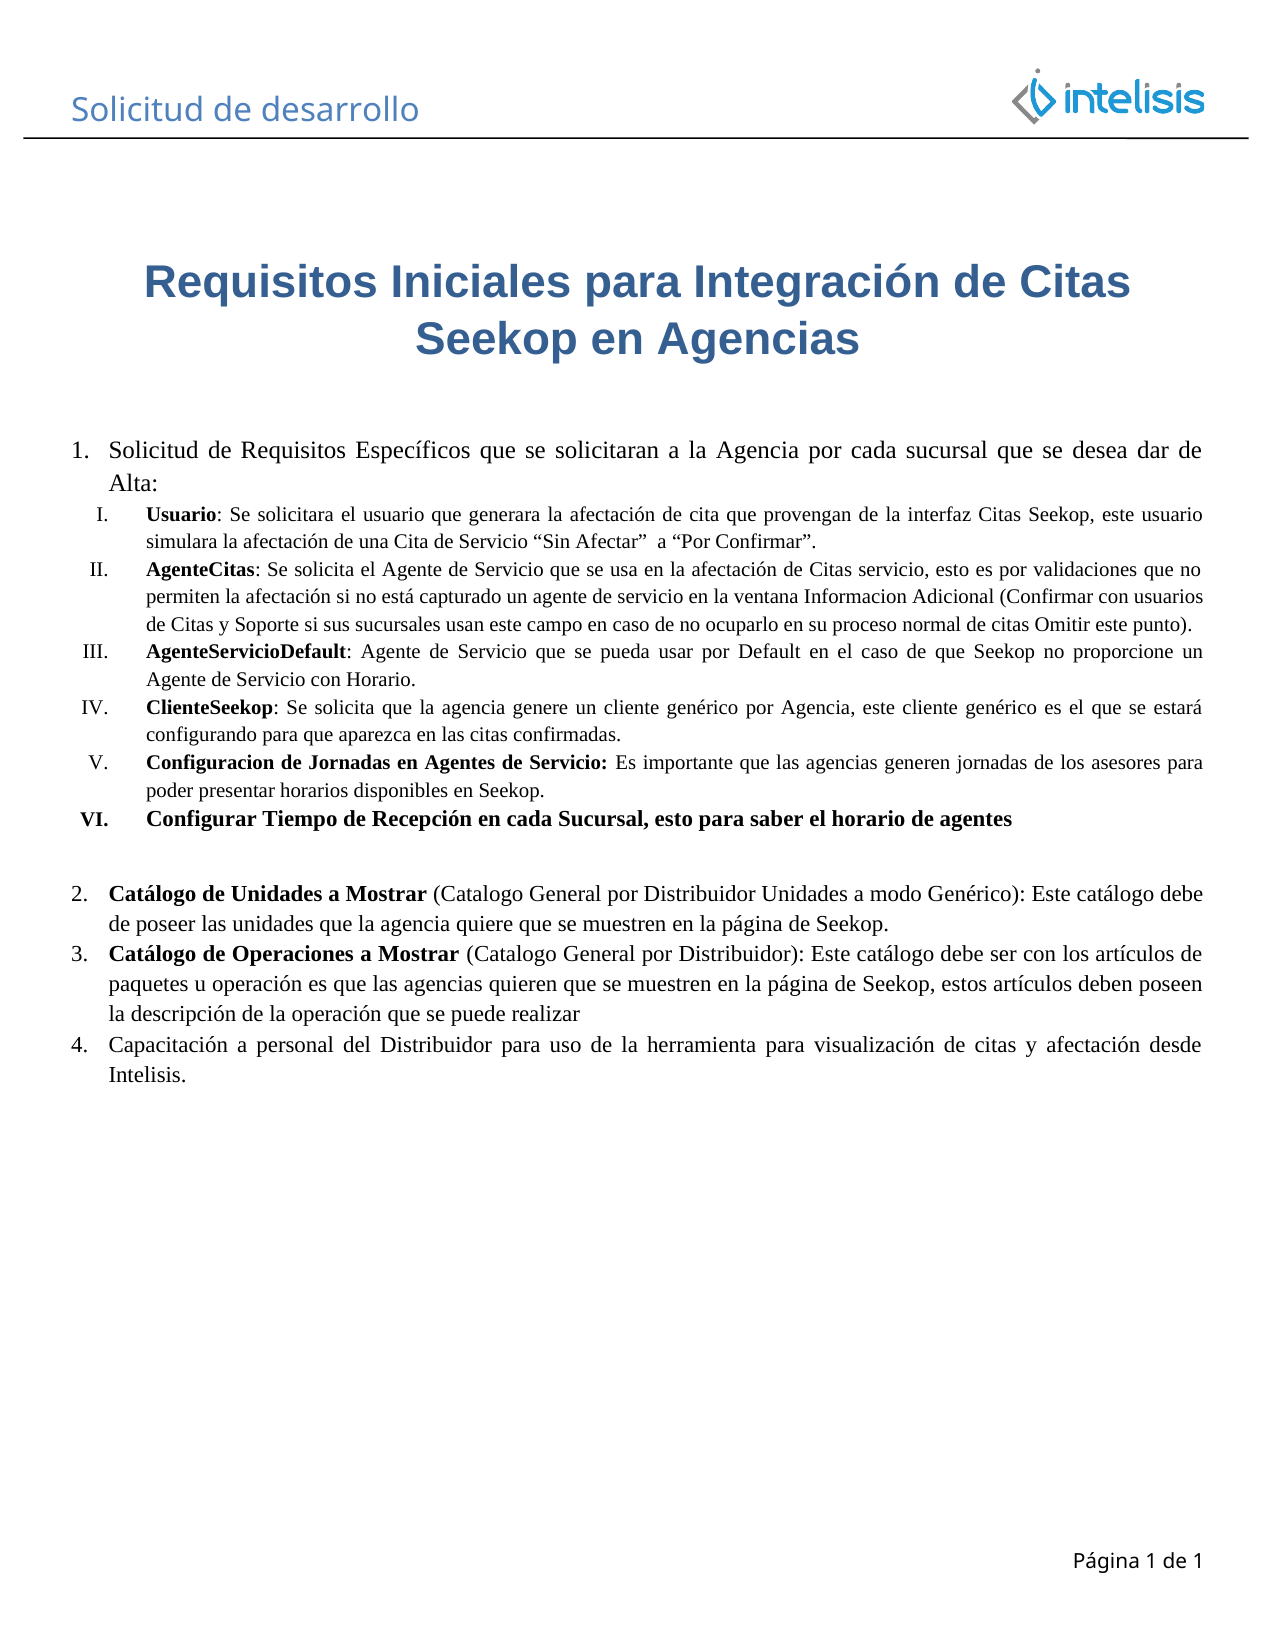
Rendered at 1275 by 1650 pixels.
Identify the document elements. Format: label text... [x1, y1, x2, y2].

list Solicitud de Requisitos Específicos que se solicitaran a la Agencia por cada sucursal que se desea dar de Alta: [71, 435, 1204, 497]
list ClienteSeekop: Se solicita que la agencia genere un cliente genérico por Agencia, este cliente genérico es el que se estará configurando para que aparezca en las citas confirmadas. [108, 695, 1204, 746]
list AgenteCitas: Se solicita el Agente de Servicio que se usa en la afectación de Citas servicio, esto es por validaciones que no permiten la afectación si no está capturado un agente de servicio en la ventana Informacion Adicional (Confirmar con usuarios de Citas y Soporte si sus sucursales usan este campo en caso de no ocuparlo en su proceso normal de citas Omitir este punto). [108, 557, 1204, 636]
list Usuario: Se solicitara el usuario que generara la afectación de cita que provengan de la interfaz Citas Seekop, este usuario simulara la afectación de una Cita de Servicio “Sin Afectar” a “Por Confirmar”. [108, 501, 1204, 553]
list AgenteServicioDefault: Agente de Servicio que se pueda usar por Default en el caso de que Seekop no proporcione un Agente de Servicio con Horario. [108, 639, 1204, 691]
list Configuracion de Jornadas en Agentes de Servicio: Es importante que las agencias generen jornadas de los asesores para poder presentar horarios disponibles en Seekop. [108, 750, 1204, 802]
list Configurar Tiempo de Recepción en cada Sucursal, esto para saber el horario de agentes [108, 805, 1204, 831]
picture [1012, 68, 1205, 125]
subtitle Requisitos Iniciales para Integración de Citas Seekop en Agencias [71, 254, 1204, 364]
list Capacitación a personal del Distribuidor para uso de la herramienta para visualización de citas y afectación desde Intelisis. [71, 1031, 1204, 1087]
list Catálogo de Unidades a Mostrar (Catalogo General por Distribuidor Unidades a modo Genérico): Este catálogo debe de poseer las unidades que la agencia quiere que se muestren en la página de Seekop. [71, 879, 1204, 936]
list Catálogo de Operaciones a Mostrar (Catalogo General por Distribuidor): Este catálogo debe ser con los artículos de paquetes u operación es que las agencias quieren que se muestren en la página de Seekop, estos artículos deben poseen la descripción de la operación que se puede realizar [71, 940, 1204, 1027]
